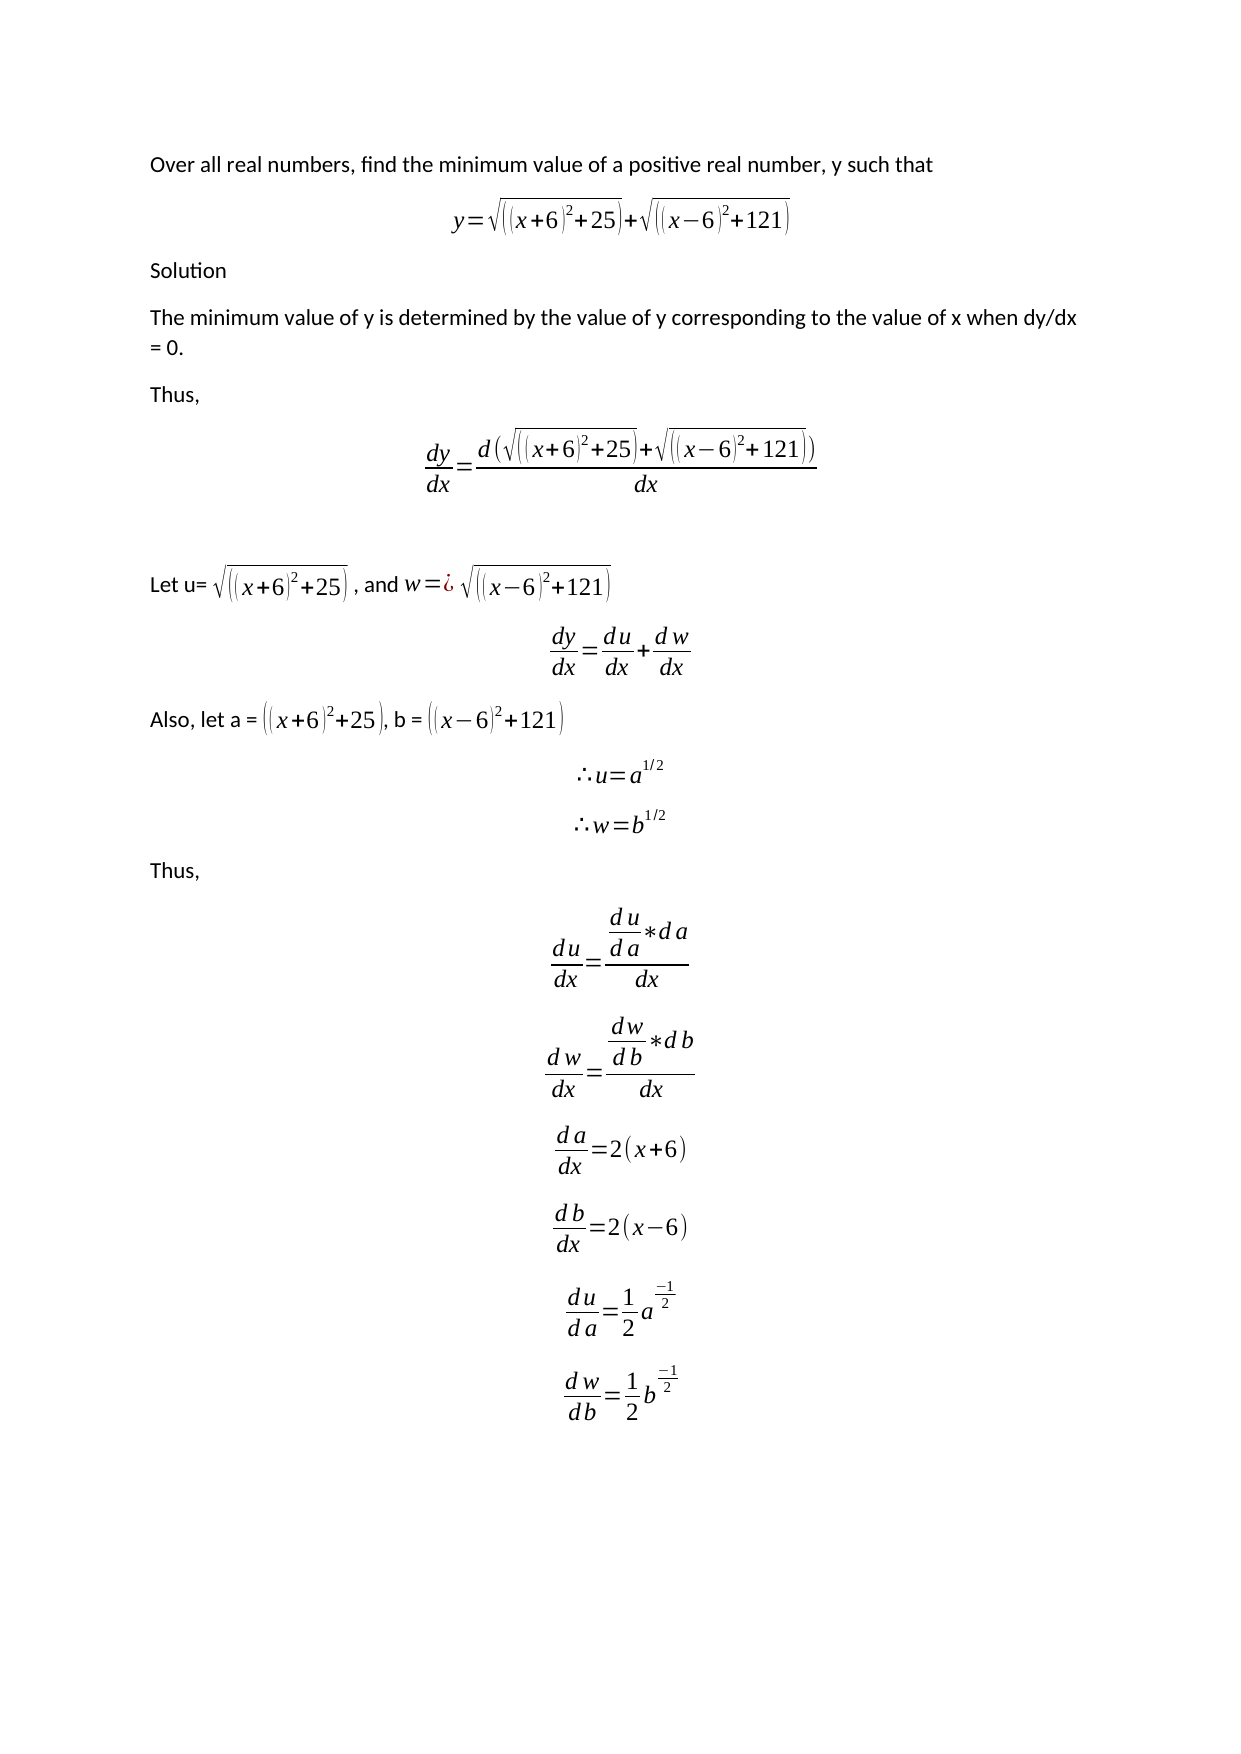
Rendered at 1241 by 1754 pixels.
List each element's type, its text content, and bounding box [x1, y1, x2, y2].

text Thus, [150, 380, 1090, 408]
text The minimum value of y is determined by the value of y corresponding to the value of x when dy/dx = 0. [150, 303, 1090, 361]
text Let u= , and [150, 564, 1090, 604]
text Solution [150, 256, 1090, 284]
text Thus, [150, 857, 1090, 885]
text Also, let a = , b = [150, 701, 1090, 738]
text Over all real numbers, find the minimum value of a positive real number, y such that [150, 150, 1090, 178]
